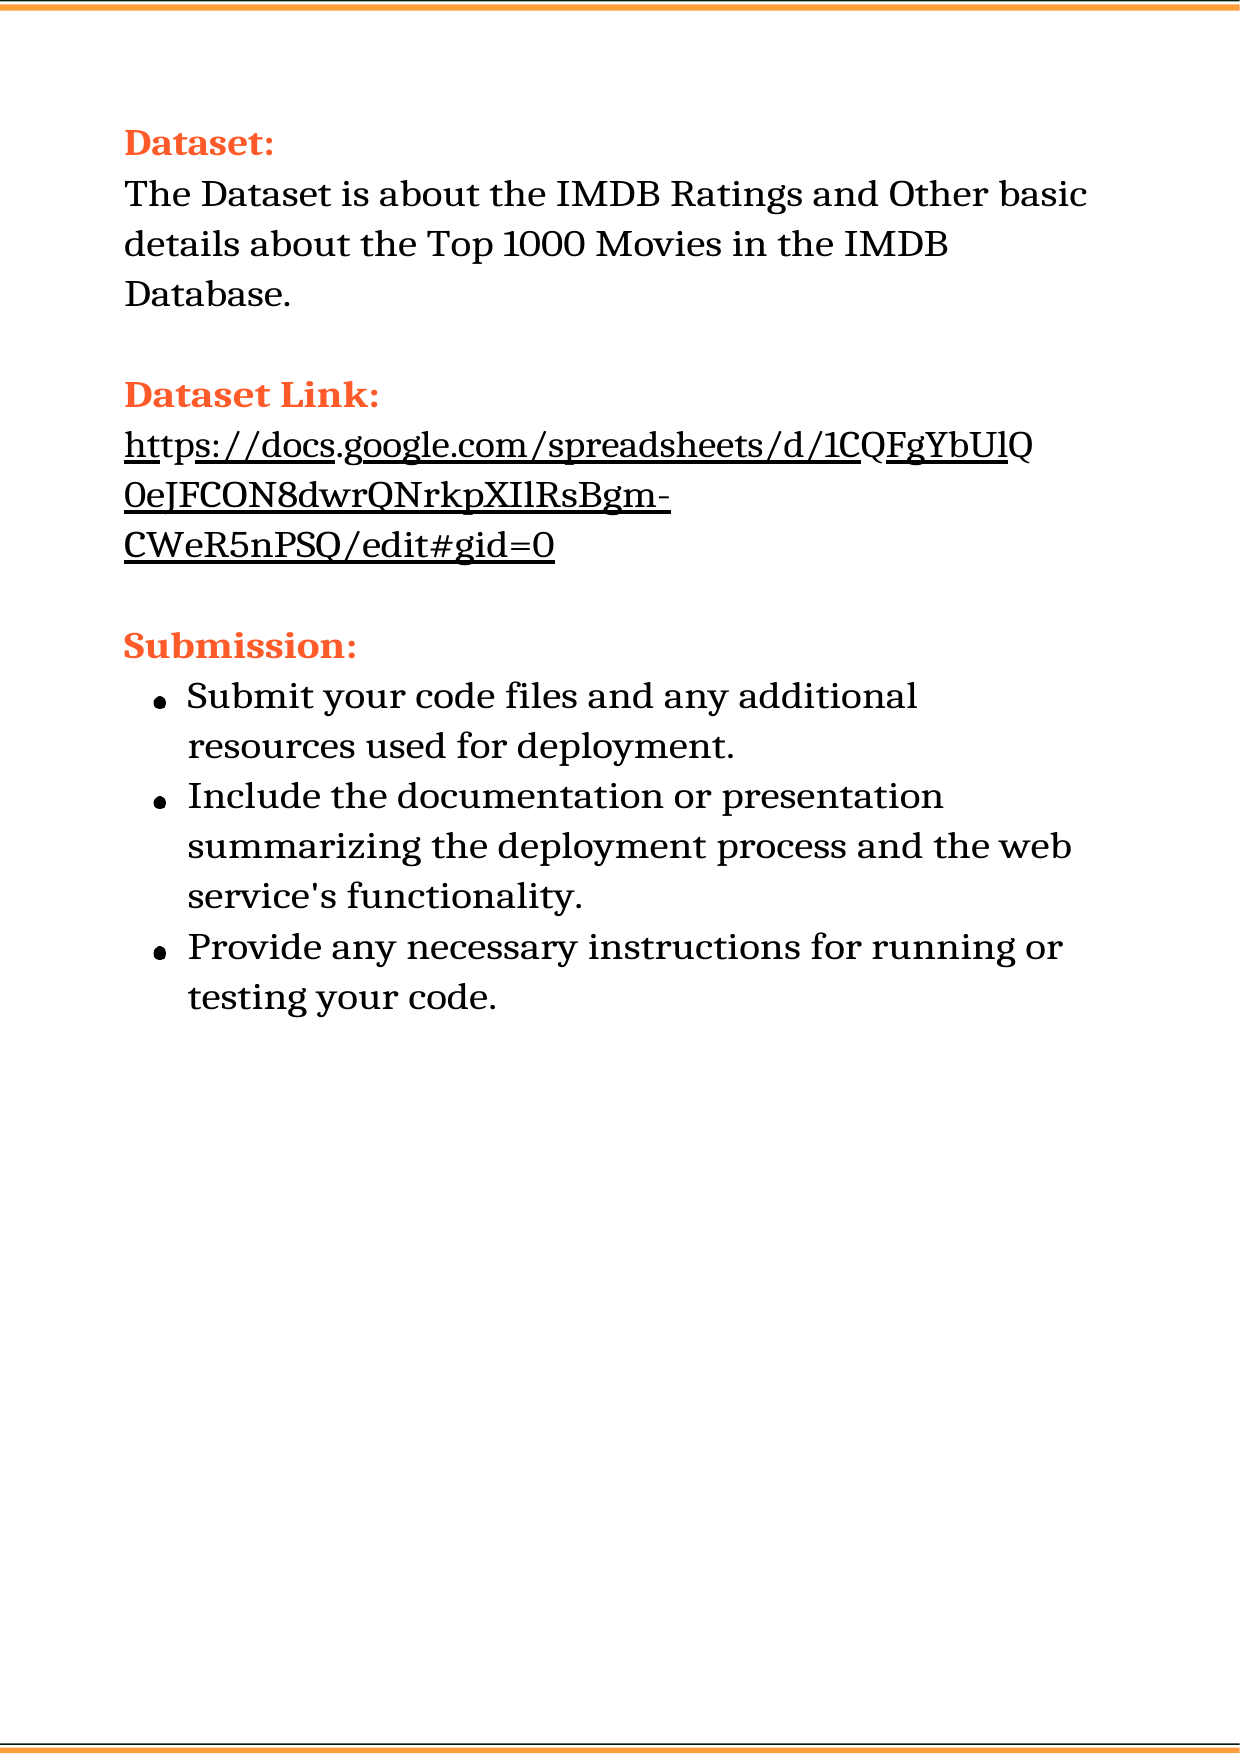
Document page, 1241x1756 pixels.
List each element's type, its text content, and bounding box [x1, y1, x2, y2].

picture [153, 696, 166, 709]
text Submit your code files and any additional resources used for deployment. [153, 675, 943, 768]
text The Dataset is about the IMDB Ratings and Other basic details about the Top 1000 Movies in the IMDB Database. [124, 172, 1104, 316]
text Provide any necessary instructions for running or testing your code. [153, 925, 1097, 1018]
picture [153, 796, 166, 809]
subtitle Submission: [124, 624, 1122, 667]
text Dataset Link: https://docs.google.com/spreadsheets/d/1CQFgYbUlQ 0eJFCON8dwrQNrkpXIlRsBgm- CWeR5nPSQ/edit#gid=0 [124, 373, 1109, 566]
text Include the documentation or presentation summarizing the deployment process and the web service's functionality. [153, 775, 1108, 918]
subtitle Dataset: [124, 122, 1122, 165]
picture [153, 946, 166, 960]
